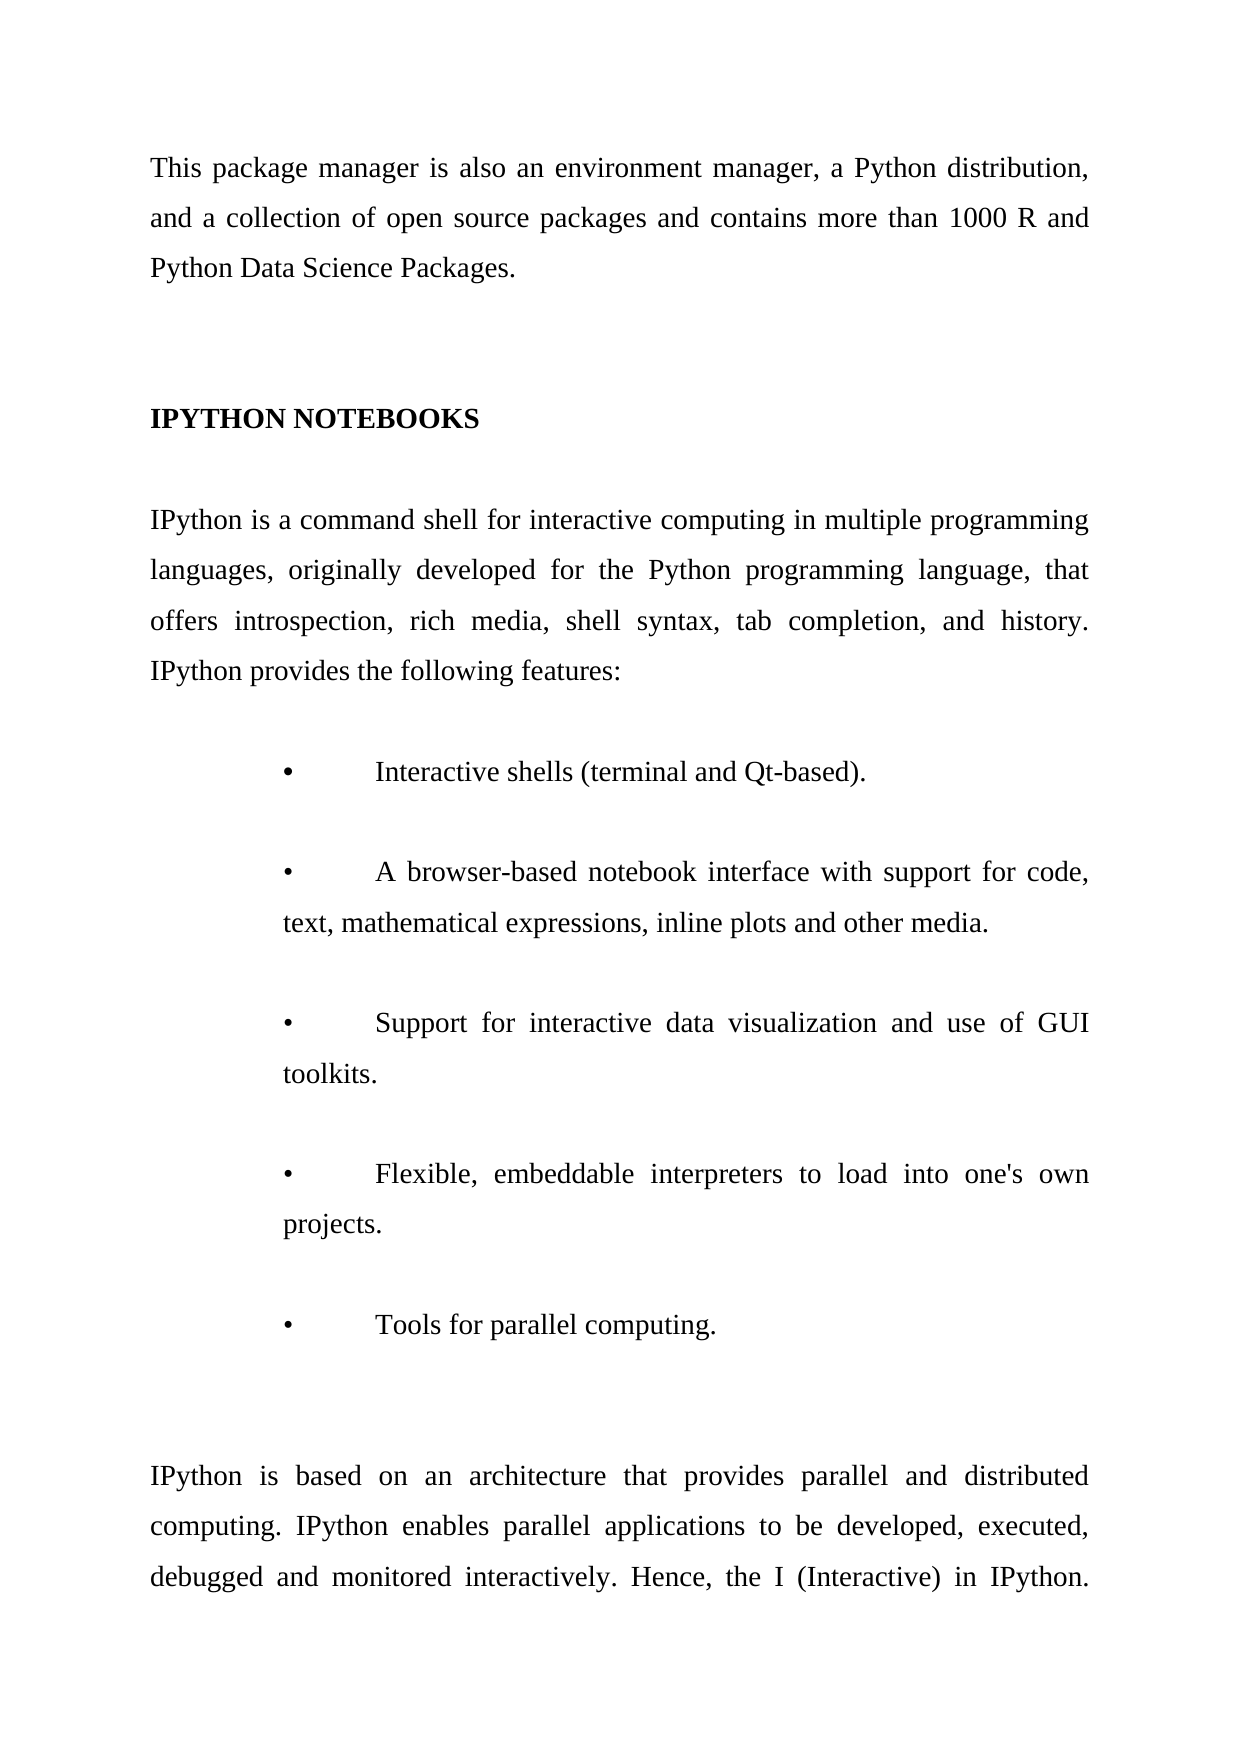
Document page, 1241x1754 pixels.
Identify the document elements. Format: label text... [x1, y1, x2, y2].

list Interactive shells (terminal and Qt-based). [283, 754, 1090, 787]
text • A browser-based notebook interface with support for code, text, mathematical expressions, inline plots and other media. [283, 854, 1090, 938]
text This package manager is also an environment manager, a Python distribution, and a collection of open source packages and contains more than 1000 R and Python Data Science Packages. [150, 150, 1090, 284]
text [150, 1458, 1090, 1592]
text • Flexible, embeddable interpreters to load into one's own projects. [283, 1156, 1090, 1240]
text IPython is a command shell for interactive computing in multiple programming languages, originally developed for the Python programming language, that offers introspection, rich media, shell syntax, tab completion, and history. IPython provides the following features: [150, 502, 1090, 687]
text IPYTHON NOTEBOOKS [150, 402, 1090, 435]
text • Tools for parallel computing. [283, 1307, 1090, 1341]
text • Support for interactive data visualization and use of GUI toolkits. [283, 1005, 1090, 1089]
